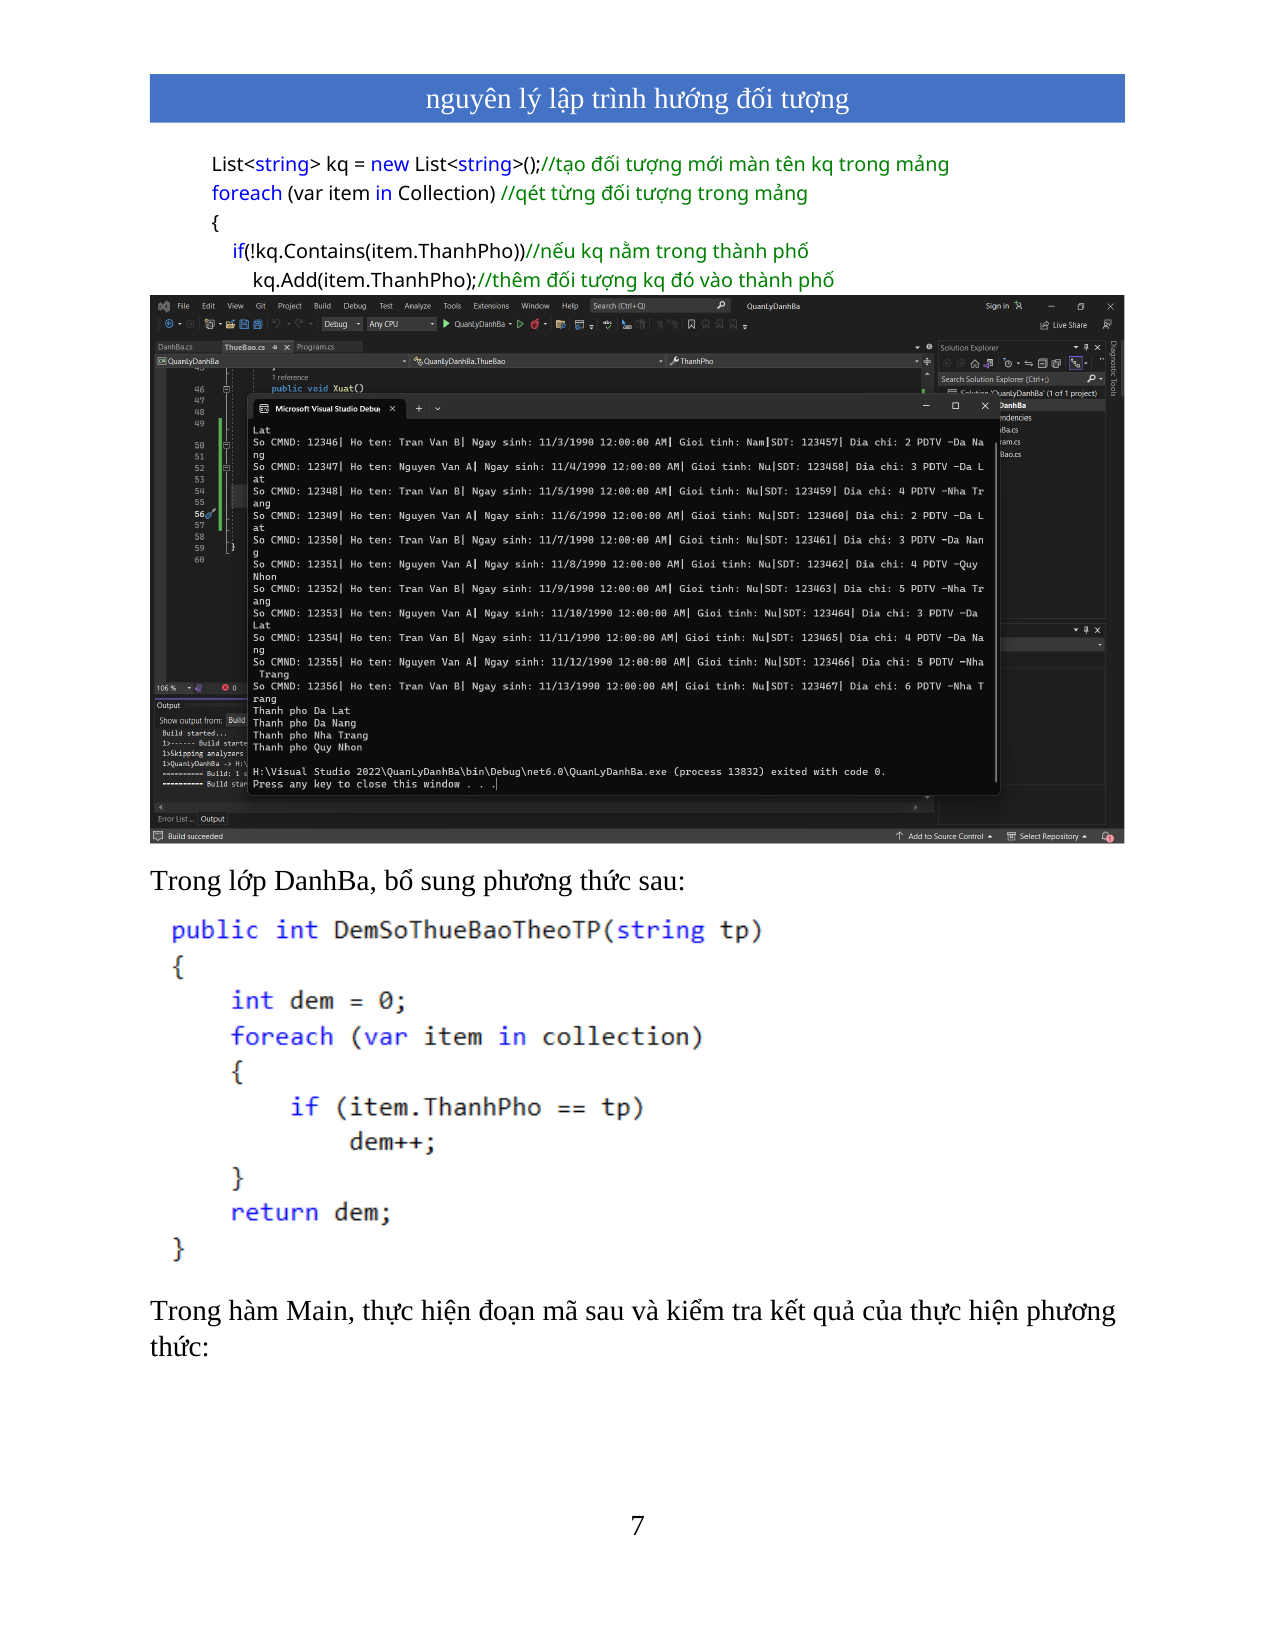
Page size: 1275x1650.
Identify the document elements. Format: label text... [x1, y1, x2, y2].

picture [150, 915, 810, 1274]
text { [150, 208, 1125, 235]
picture [150, 295, 1125, 844]
text Trong lớp DanhBa, bổ sung phương thức sau: [150, 863, 1125, 896]
text List<string> kq = new List<string>();//tạo đối tượng mới màn tên kq trong mảng [150, 150, 1125, 177]
text Trong hàm Main, thực hiện đoạn mã sau và kiểm tra kết quả của thực hiện phương thức: [150, 1293, 1125, 1362]
text foreach (var item in Collection) //qét từng đối tượng trong mảng [150, 179, 1125, 206]
text if(!kq.Contains(item.ThanhPho))//nếu kq nằm trong thành phố [150, 237, 1125, 264]
text kq.Add(item.ThanhPho);//thêm đối tượng kq đó vào thành phố [150, 266, 1125, 293]
